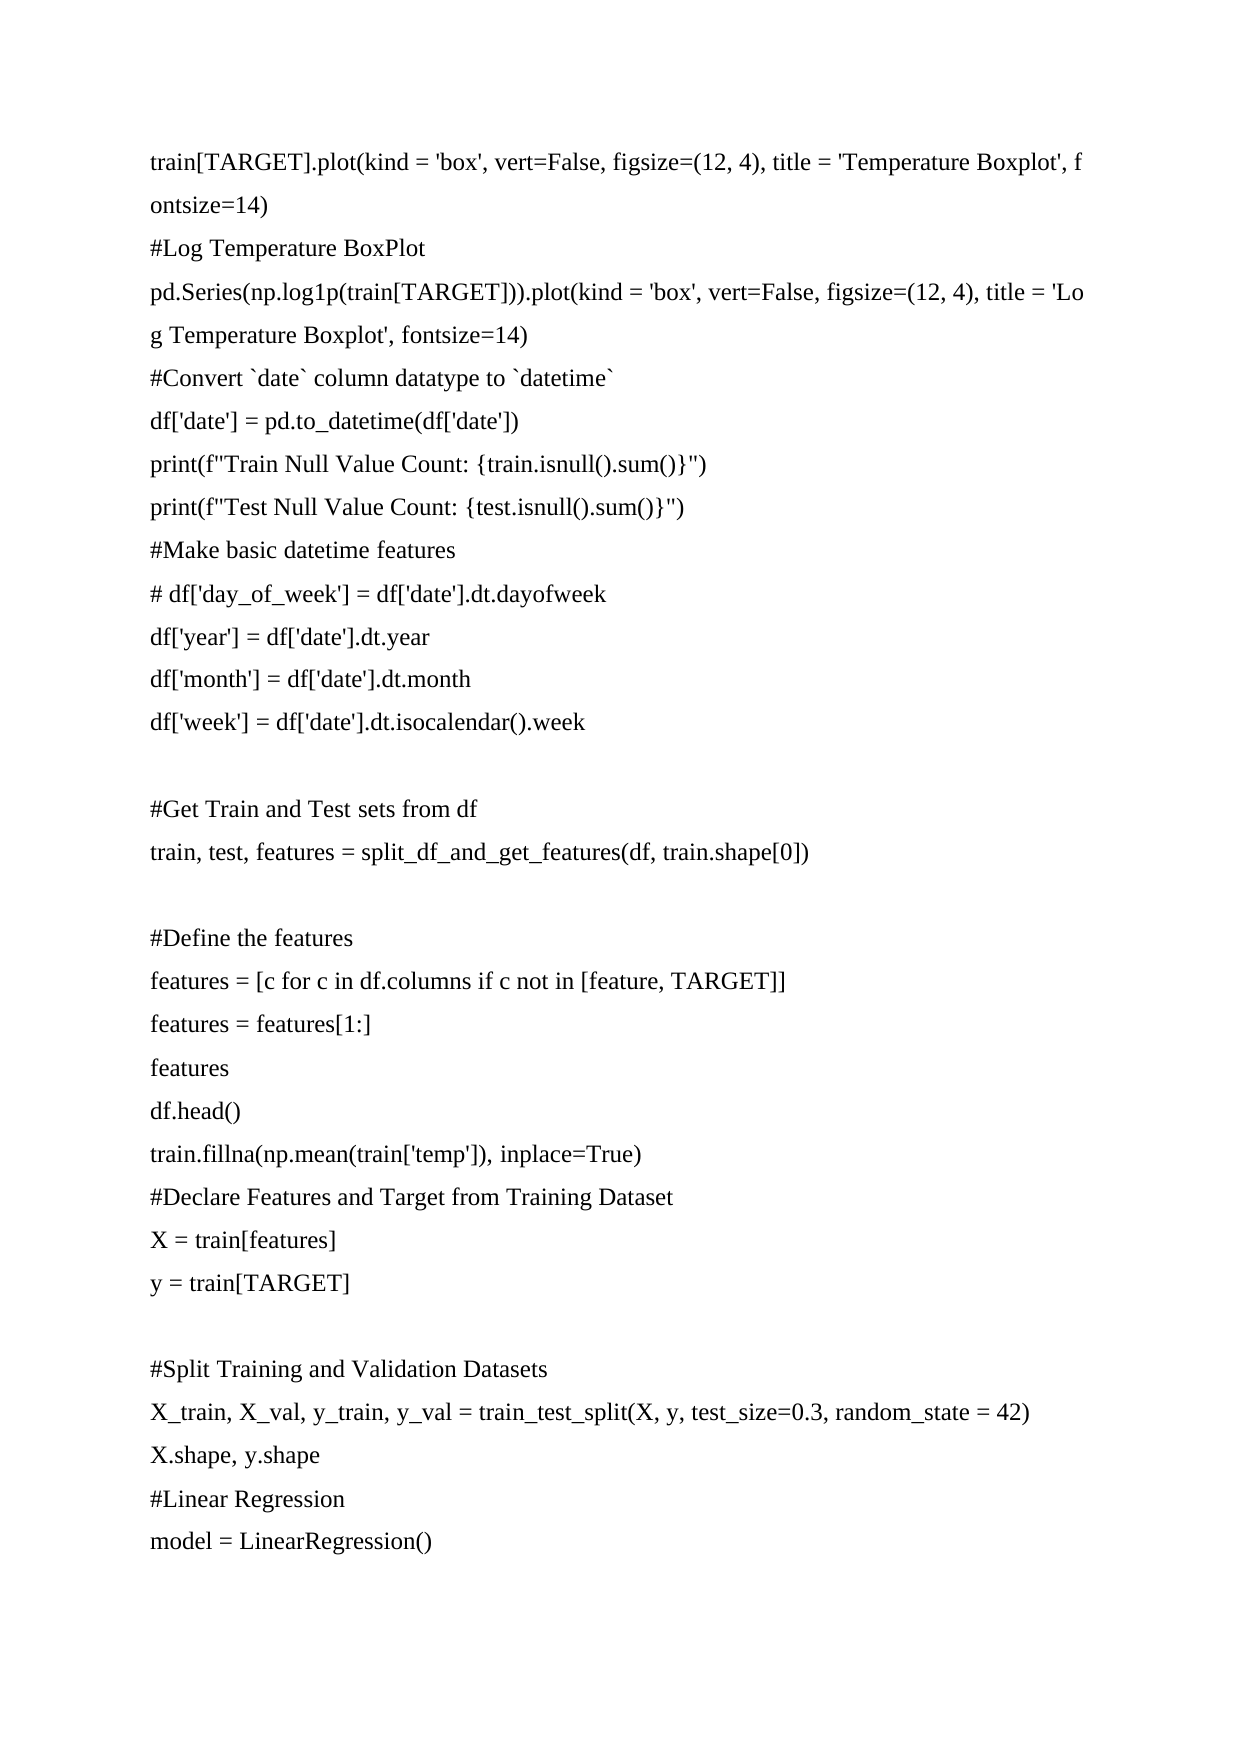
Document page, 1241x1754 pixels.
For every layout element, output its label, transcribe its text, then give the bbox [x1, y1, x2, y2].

text y = train[TARGET] [150, 1268, 1115, 1297]
text #Define the features [150, 923, 1115, 952]
text #Convert `date` column datatype to `datetime` df['date'] = pd.to_datetime(df['date']) [150, 363, 616, 435]
text #Log Temperature BoxPlot [150, 233, 1115, 262]
text features = [c for c in df.columns if c not in [feature, TARGET]] features = features[1:] [150, 966, 788, 1038]
text #Split Training and Validation Datasets [150, 1354, 1115, 1383]
text # df['day_of_week'] = df['date'].dt.dayofweek df['year'] = df['date'].dt.year [150, 579, 606, 651]
text df['week'] = df['date'].dt.isocalendar().week [150, 707, 1115, 736]
text X.shape, y.shape #Linear Regression [150, 1440, 352, 1512]
text print(f"Train Null Value Count: {train.isnull().sum()}") print(f"Test Null Value Count: {test.isnull().sum()}") #Make basic datetime features [150, 449, 708, 564]
text train, test, features = split_df_and_get_features(df, train.shape[0]) [150, 837, 1115, 866]
text train[TARGET].plot(kind = 'box', vert=False, figsize=(12, 4), title = 'Temperature Boxplot', f ontsize=14) [150, 147, 1084, 219]
text pd.Series(np.log1p(train[TARGET])).plot(kind = 'box', vert=False, figsize=(12, 4), title = 'Lo g Temperature Boxplot', fontsize=14) [150, 277, 1086, 349]
text #Get Train and Test sets from df [150, 794, 1115, 822]
text train.fillna(np.mean(train['temp']), inplace=True) #Declare Features and Target from Training Dataset X = train[features] [150, 1139, 675, 1254]
text X_train, X_val, y_train, y_val = train_test_split(X, y, test_size=0.3, random_state = 42) [150, 1397, 1115, 1426]
text model = LinearRegression() [150, 1527, 1115, 1555]
text features df.head() [150, 1053, 243, 1124]
text df['month'] = df['date'].dt.month [150, 665, 1115, 693]
